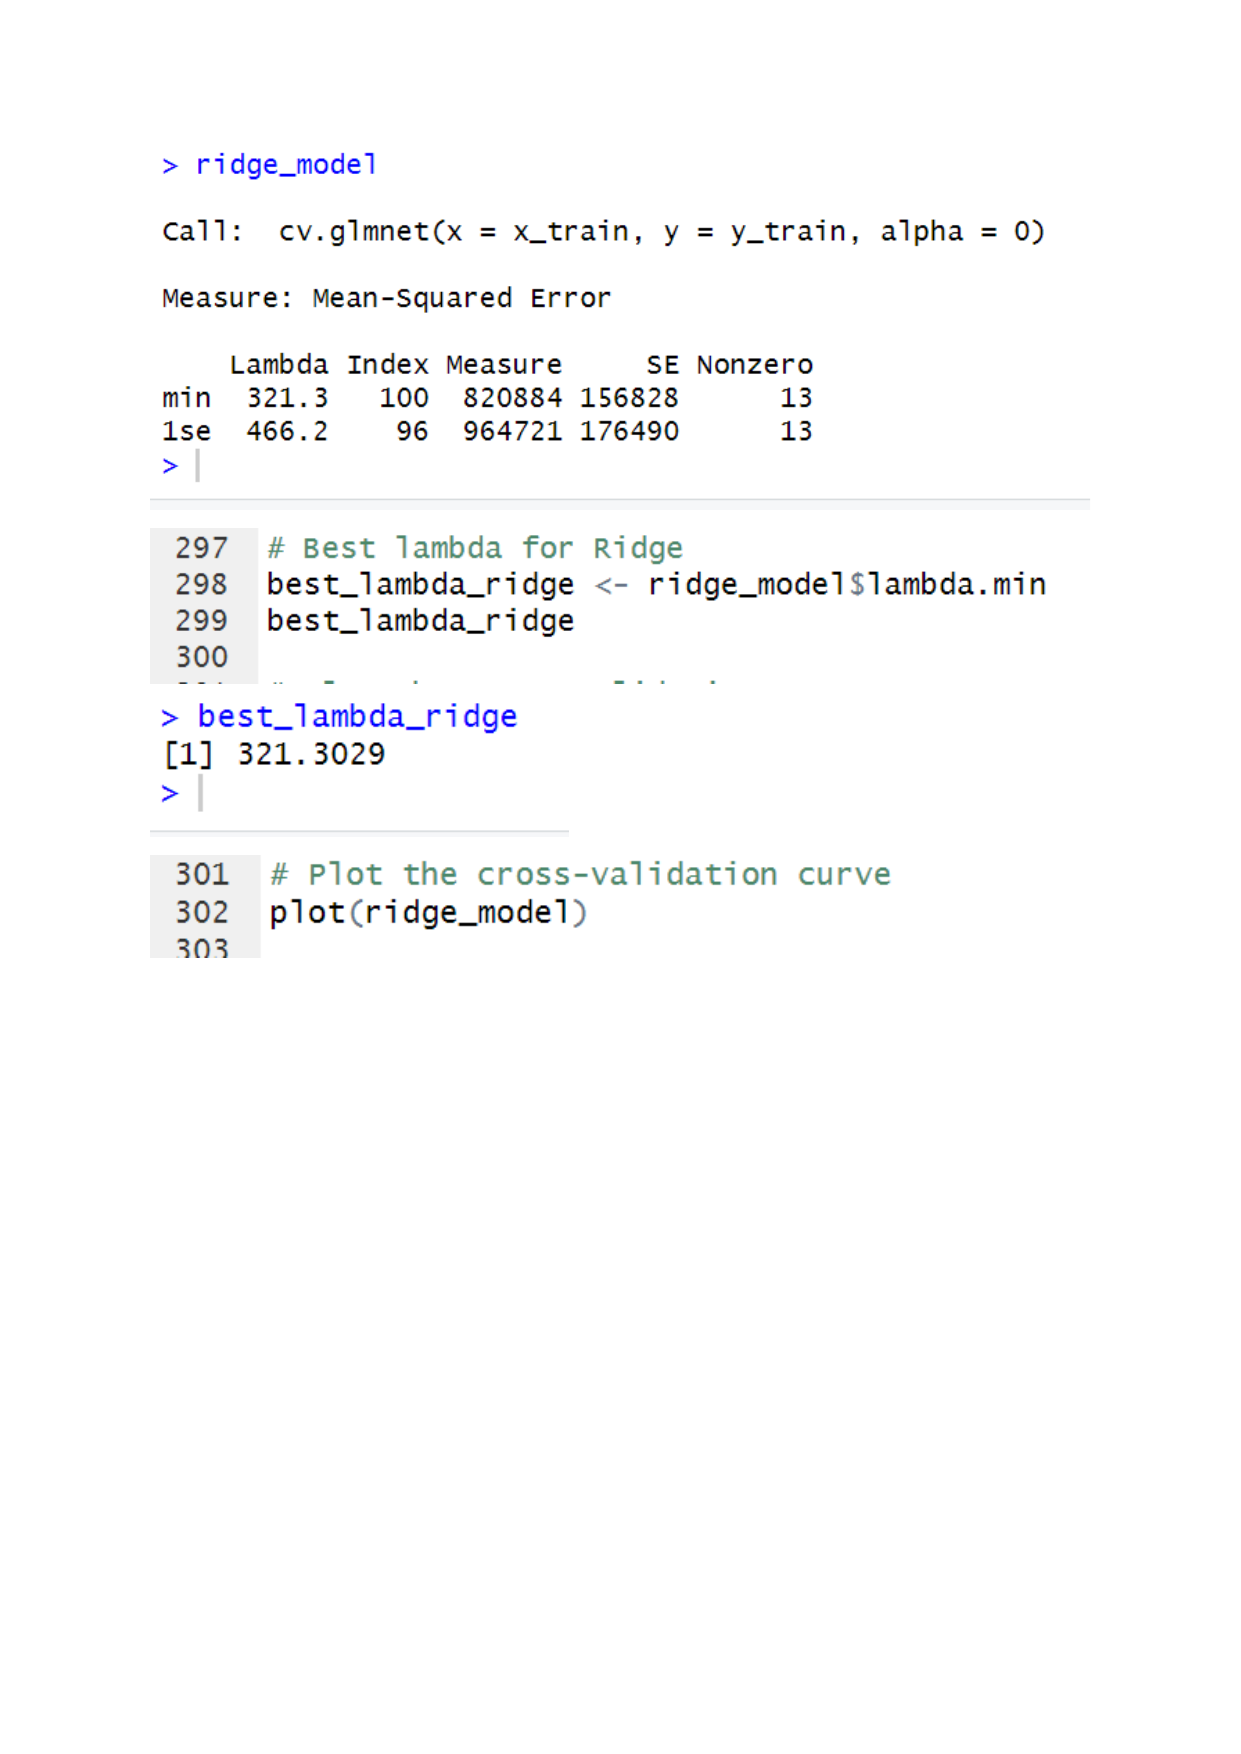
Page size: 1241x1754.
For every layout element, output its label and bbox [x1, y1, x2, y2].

picture [150, 855, 996, 958]
picture [150, 150, 1091, 510]
picture [150, 528, 1091, 684]
picture [150, 702, 569, 837]
